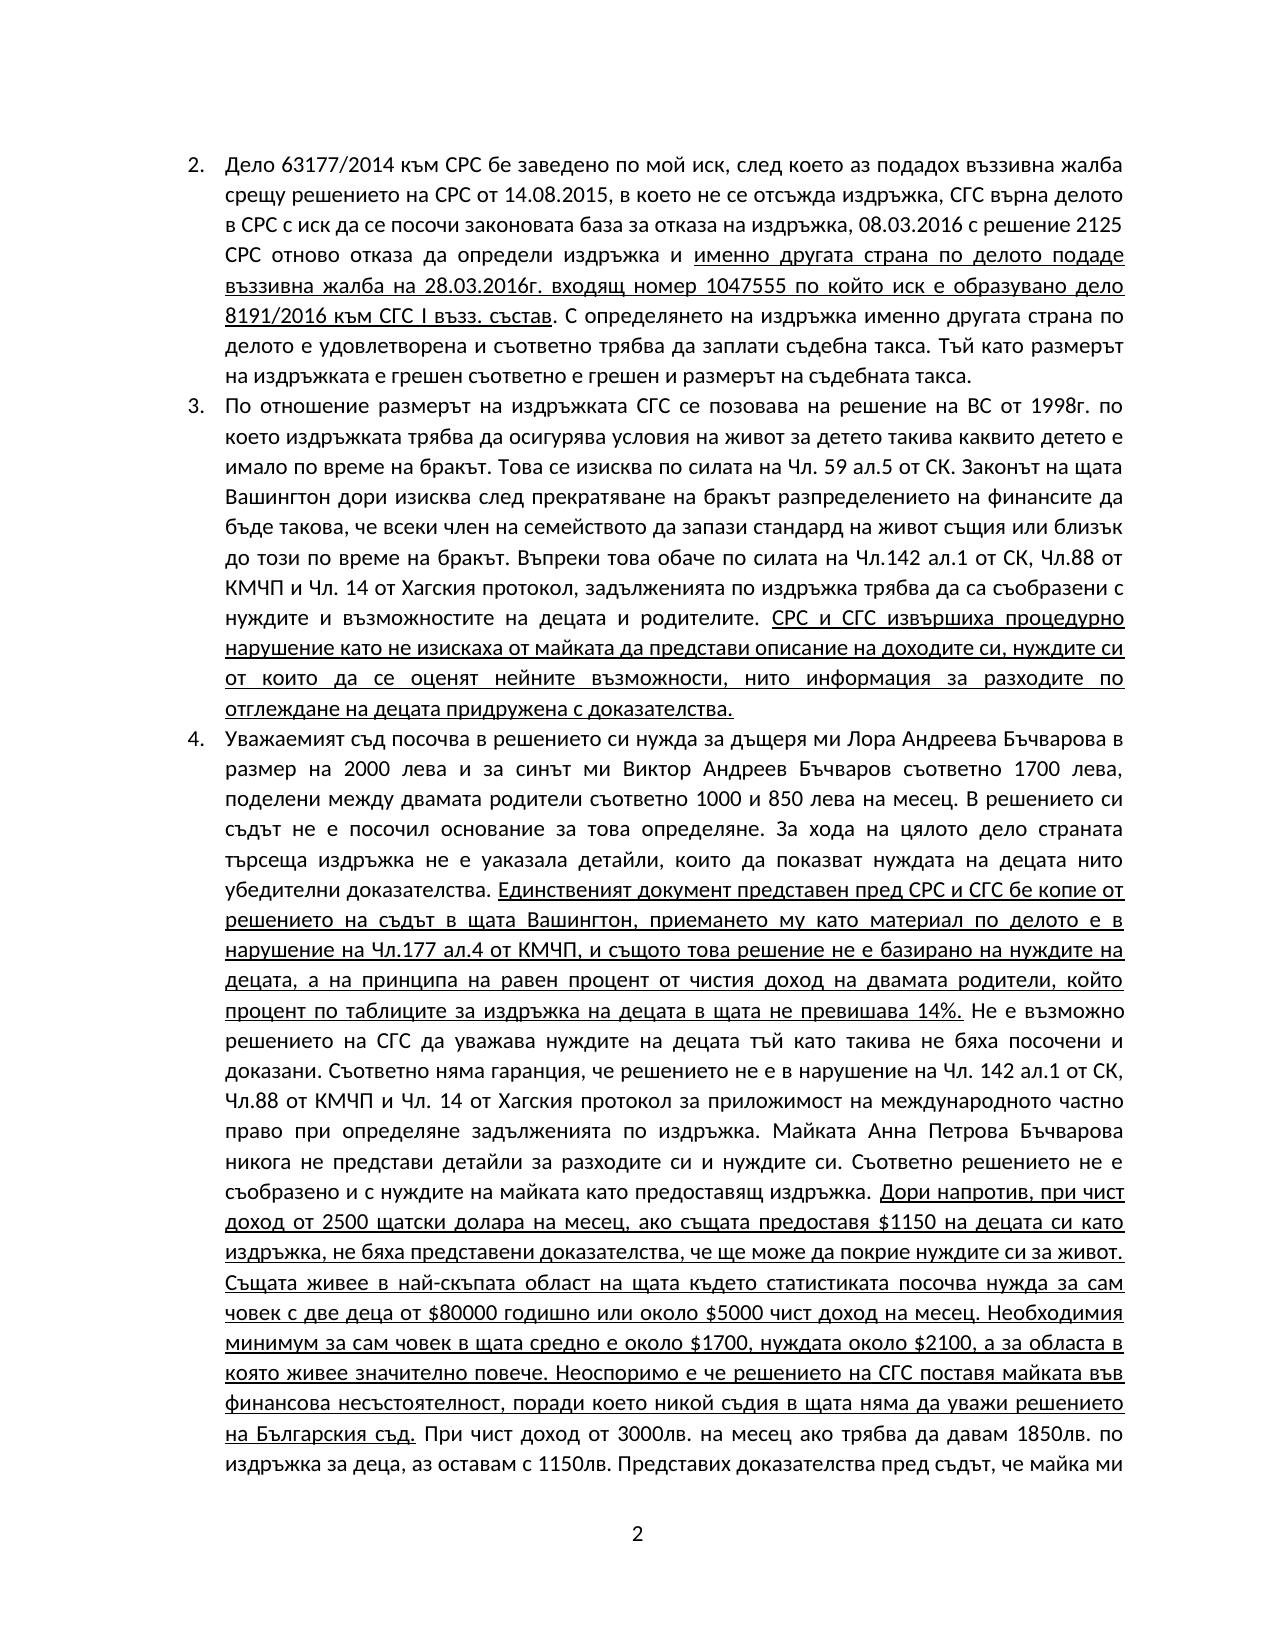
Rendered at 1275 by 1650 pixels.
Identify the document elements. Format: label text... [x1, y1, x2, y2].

list Дело 63177/2014 към СРС бе заведено по мой иск, след което аз подадох въззивна жалба срещу решението на СРС от 14.08.2015, в което не се отсъжда издръжка, СГС върна делото в СРС с иск да се посочи законовата база за отказа на издръжка, 08.03.2016 с решение 2125 СРС отново отказа да определи издръжка и именно другата страна по делото подаде въззивна жалба на 28.03.2016г. входящ номер 1047555 по който иск е образувано дело 8191/2016 към СГС I възз. състав. С определянето на издръжка именно другата страна по делото е удовлетворена и съответно трябва да заплати съдебна такса. Тъй като размерът на издръжката е грешен съответно е грешен и размерът на съдебната такса. [187, 150, 1125, 389]
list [187, 724, 1125, 1477]
list По отношение размерът на издръжката СГС се позовава на решение на ВС от 1998г. по което издръжката трябва да осигурява условия на живот за детето такива каквито детето е имало по време на бракът. Това се изисква по силата на Чл. 59 ал.5 от СК. Законът на щата Вашингтон дори изисква след прекратяване на бракът разпределението на финансите да бъде такова, че всеки член на семейството да запази стандард на живот същия или близък до този по време на бракът. Въпреки това обаче по силата на Чл.142 ал.1 от СК, Чл.88 от КМЧП и Чл. 14 от Хагския протокол, задълженията по издръжка трябва да са съобразени с нуждите и възможностите на децата и родителите. СРС и СГС извършиха процедурно нарушение като не изискаха от майката да представи описание на доходите си, нуждите си от които да се оценят нейните възможности, нито информация за разходите по отглеждане на децата придружена с доказателства. [187, 392, 1125, 722]
